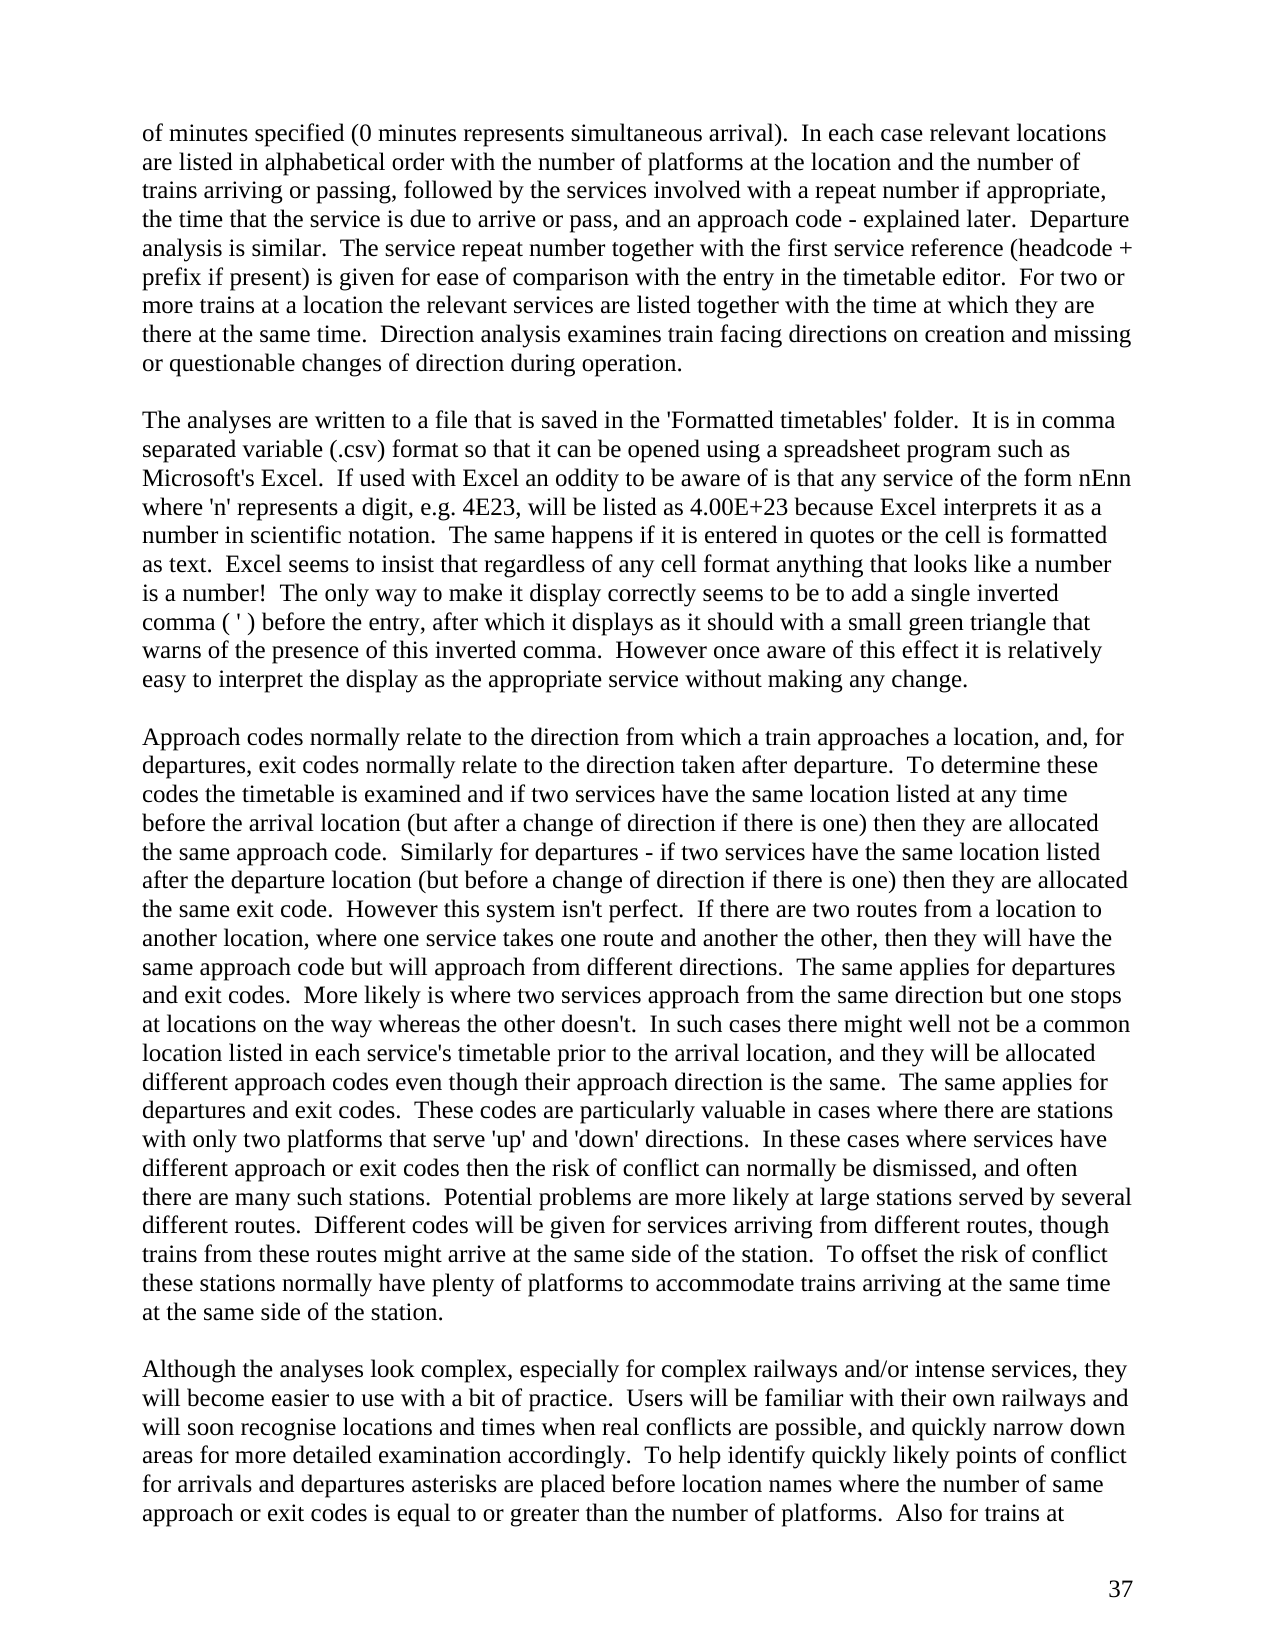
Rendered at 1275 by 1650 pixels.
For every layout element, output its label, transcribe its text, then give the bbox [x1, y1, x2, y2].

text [142, 118, 1133, 377]
text Approach codes normally relate to the direction from which a train approaches a location, and, for departures, exit codes normally relate to the direction taken after departure. To determine these codes the timetable is examined and if two services have the same location listed at any time before the arrival location (but after a change of direction if there is one) then they are allocated the same approach code. Similarly for departures - if two services have the same location listed after the departure location (but before a change of direction if there is one) then they are allocated the same exit code. However this system isn't perfect. If there are two routes from a location to another location, where one service takes one route and another the other, then they will have the same approach code but will approach from different directions. The same applies for departures and exit codes. More likely is where two services approach from the same direction but one stops at locations on the way whereas the other doesn't. In such cases there might well not be a common location listed in each service's timetable prior to the arrival location, and they will be allocated different approach codes even though their approach direction is the same. The same applies for departures and exit codes. These codes are particularly valuable in cases where there are stations with only two platforms that serve 'up' and 'down' directions. In these cases where services have different approach or exit codes then the risk of conflict can normally be dismissed, and often there are many such stations. Potential problems are more likely at large stations served by several different routes. Different codes will be given for services arriving from different routes, though trains from these routes might arrive at the same side of the station. To offset the risk of conflict these stations normally have plenty of platforms to accommodate trains arriving at the same time at the same side of the station. [142, 722, 1133, 1326]
text The analyses are written to a file that is saved in the 'Formatted timetables' folder. It is in comma separated variable (.csv) format so that it can be opened using a spreadsheet program such as Microsoft's Excel. If used with Excel an oddity to be aware of is that any service of the form nEnn where 'n' represents a digit, e.g. 4E23, will be listed as 4.00E+23 because Excel interprets it as a number in scientific notation. The same happens if it is entered in quotes or the cell is formatted as text. Excel seems to insist that regardless of any cell format anything that looks like a number is a number! The only way to make it display correctly seems to be to add a single inverted comma ( ' ) before the entry, after which it displays as it should with a small green triangle that warns of the presence of this inverted comma. However once aware of this effect it is relatively easy to interpret the display as the appropriate service without making any change. [142, 406, 1133, 693]
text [142, 1354, 1133, 1527]
